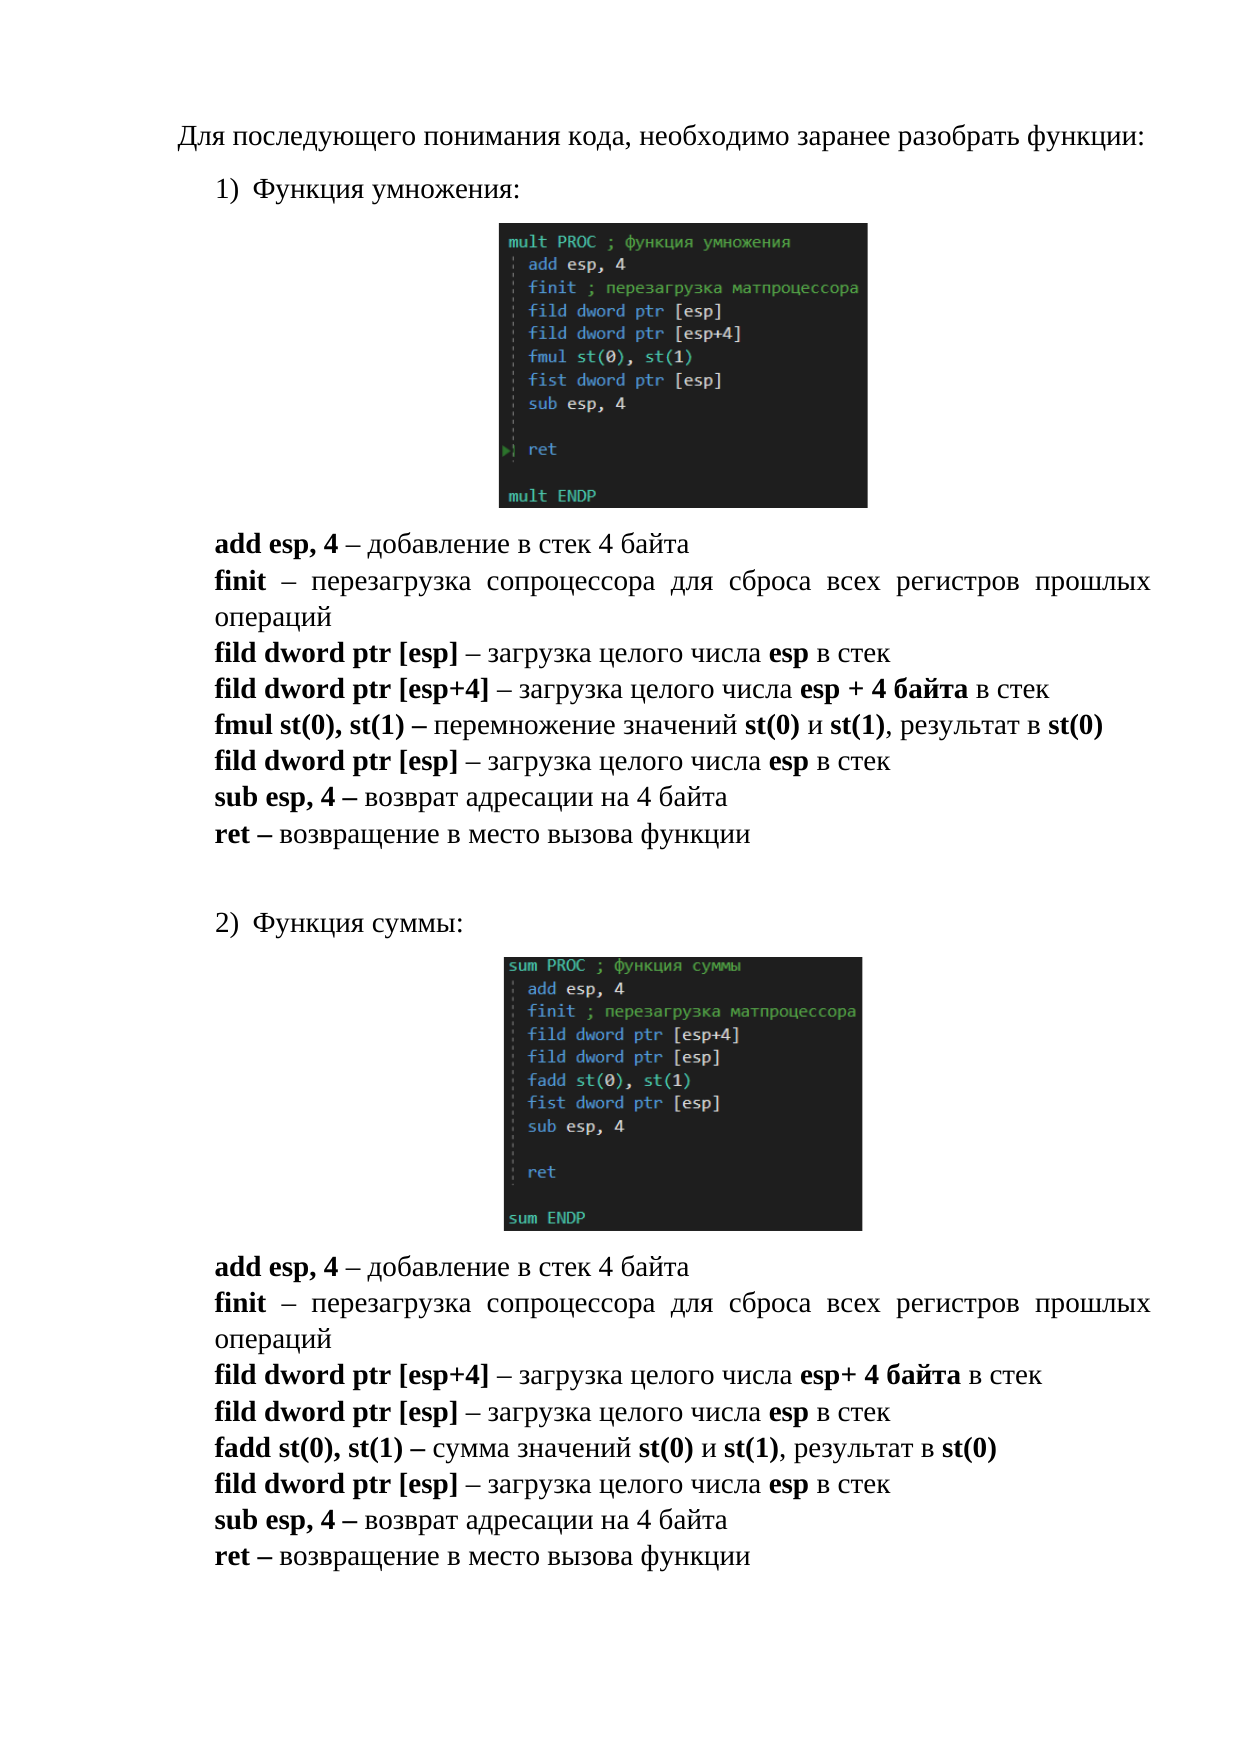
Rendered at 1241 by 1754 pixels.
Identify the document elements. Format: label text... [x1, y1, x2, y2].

text Для последующего понимания кода, необходимо заранее разобрать функции: [177, 118, 1152, 152]
text fild dword ptr [esp] – загрузка целого числа esp в стек [214, 743, 1152, 777]
text fadd st(0), st(1) – сумма значений st(0) и st(1), результат в st(0) [214, 1430, 1152, 1463]
picture [503, 957, 863, 1231]
text fild dword ptr [esp+4] – загрузка целого числа esp+ 4 байта в стек [214, 1357, 1152, 1391]
text ret – возвращение в место вызова функции [214, 1538, 1152, 1572]
text add esp, 4 – добавление в стек 4 байта [214, 1249, 1152, 1283]
text fild dword ptr [esp] – загрузка целого числа esp в стек [214, 1394, 1152, 1427]
picture [498, 223, 868, 508]
text ret – возвращение в место вызова функции [214, 816, 1152, 849]
text finit – перезагрузка сопроцессора для сброса всех регистров прошлых операций [214, 1285, 1152, 1355]
text sub esp, 4 – возврат адресации на 4 байта [214, 779, 1152, 813]
text fild dword ptr [esp+4] – загрузка целого числа esp + 4 байта в стек [214, 671, 1152, 705]
list Функция суммы: [215, 905, 1152, 938]
text sub esp, 4 – возврат адресации на 4 байта [214, 1502, 1152, 1536]
text fmul st(0), st(1) – перемножение значений st(0) и st(1), результат в st(0) [214, 707, 1152, 741]
text finit – перезагрузка сопроцессора для сброса всех регистров прошлых операций [214, 563, 1152, 632]
text fild dword ptr [esp] – загрузка целого числа esp в стек [214, 635, 1152, 668]
list Функция умножения: [215, 171, 1152, 204]
text add esp, 4 – добавление в стек 4 байта [214, 527, 1152, 560]
text fild dword ptr [esp] – загрузка целого числа esp в стек [214, 1466, 1152, 1499]
